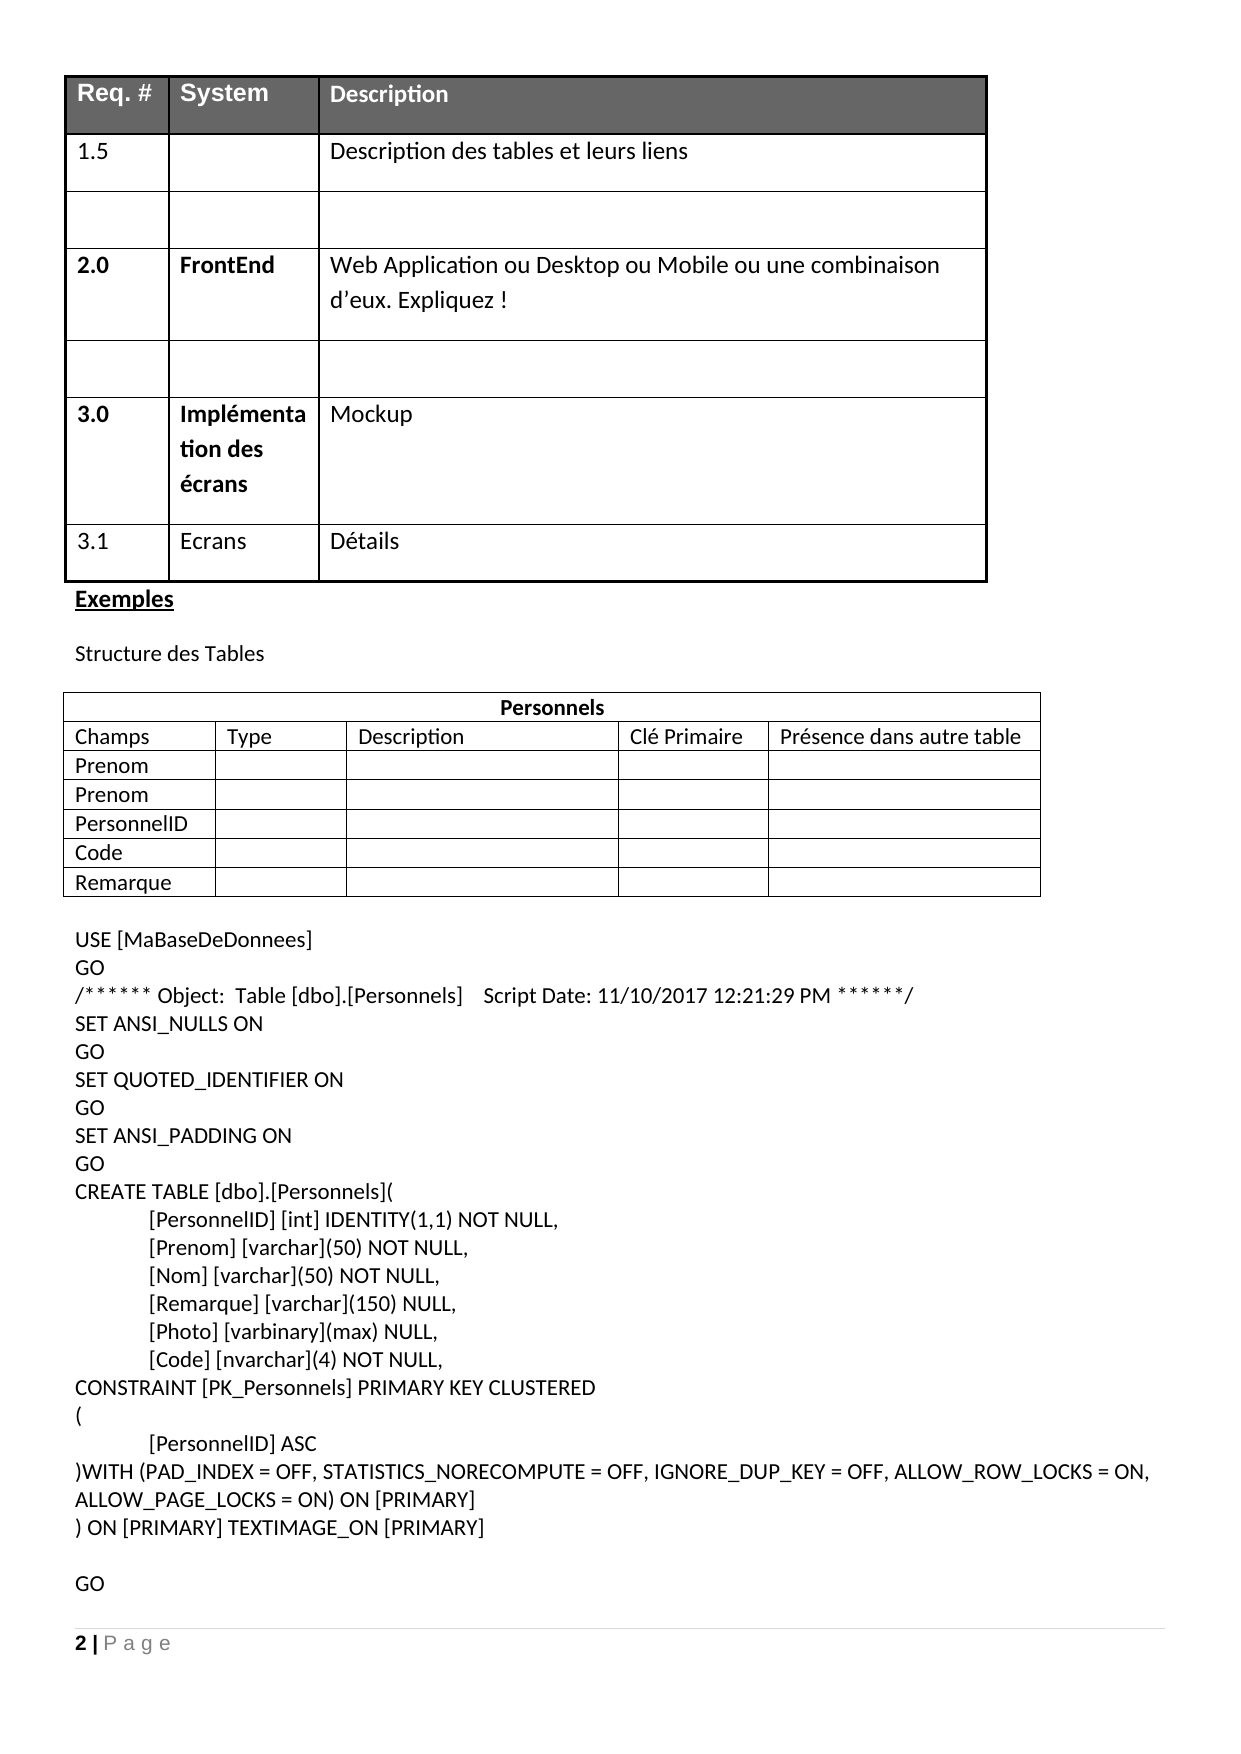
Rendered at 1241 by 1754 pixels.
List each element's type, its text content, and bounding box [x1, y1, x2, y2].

text CONSTRAINT [PK_Personnels] PRIMARY KEY CLUSTERED [75, 1373, 1165, 1401]
table_cell [216, 810, 346, 837]
table_cell PersonnelID [64, 810, 215, 837]
table_cell 3.0 [67, 398, 168, 523]
table_cell [619, 751, 768, 779]
text [Nom] [varchar](50) NOT NULL, [75, 1261, 1165, 1289]
text ( [75, 1401, 1165, 1429]
text SET ANSI_PADDING ON [75, 1121, 1165, 1149]
table_cell [347, 780, 618, 808]
table_cell [320, 341, 985, 397]
text Structure des Tables [75, 639, 1165, 667]
table_cell [619, 868, 768, 896]
text [Remarque] [varchar](150) NULL, [75, 1289, 1165, 1317]
text [PersonnelID] ASC [75, 1429, 1165, 1457]
text USE [MaBaseDeDonnees] [75, 925, 1165, 953]
text CREATE TABLE [dbo].[Personnels]( [75, 1177, 1165, 1205]
text [Prenom] [varchar](50) NOT NULL, [75, 1233, 1165, 1261]
table_cell [769, 810, 1040, 837]
text GO [75, 1037, 1165, 1065]
text [PersonnelID] [int] IDENTITY(1,1) NOT NULL, [75, 1205, 1165, 1233]
table_cell [769, 839, 1040, 867]
text SET ANSI_NULLS ON [75, 1009, 1165, 1037]
table_cell Champs [64, 722, 215, 750]
table_cell [769, 780, 1040, 808]
text GO [75, 1569, 1165, 1597]
text ) ON [PRIMARY] TEXTIMAGE_ON [PRIMARY] [75, 1513, 1165, 1541]
table_cell [216, 751, 346, 779]
table_cell Prenom [64, 751, 215, 779]
table_cell Code [64, 839, 215, 867]
table_cell Remarque [64, 868, 215, 896]
table_cell [170, 192, 318, 248]
text [Code] [nvarchar](4) NOT NULL, [75, 1345, 1165, 1373]
table_cell [67, 192, 168, 248]
table_cell Web Application ou Desktop ou Mobile ou une combinaison d’eux. Expliquez ! [320, 249, 985, 339]
table_cell Mockup [320, 398, 985, 523]
table_header Description [320, 78, 985, 133]
table_cell [216, 780, 346, 808]
text GO [75, 1093, 1165, 1121]
table_cell Prenom [64, 780, 215, 808]
table_header Req. # [67, 78, 168, 133]
table_cell Présence dans autre table [769, 722, 1040, 750]
text SET QUOTED_IDENTIFIER ON [75, 1065, 1165, 1093]
table_cell Description des tables et leurs liens [320, 135, 985, 191]
table_cell Ecrans [170, 525, 318, 580]
table_cell Clé Primaire [619, 722, 768, 750]
table_cell [216, 868, 346, 896]
table_cell [769, 868, 1040, 896]
table_cell Détails [320, 525, 985, 580]
table_cell [619, 810, 768, 837]
table_cell 3.1 [67, 525, 168, 580]
table_cell [347, 839, 618, 867]
table_cell [216, 839, 346, 867]
table_cell [67, 341, 168, 397]
table_cell Implémentation des écrans [170, 398, 318, 523]
table_cell [347, 810, 618, 837]
table_header Personnels [64, 693, 1040, 721]
table_cell [619, 839, 768, 867]
table_cell [170, 135, 318, 191]
table_cell [170, 341, 318, 397]
table_cell [619, 780, 768, 808]
table_cell [347, 751, 618, 779]
table_cell Type [216, 722, 346, 750]
text [Photo] [varbinary](max) NULL, [75, 1317, 1165, 1345]
table_header System [170, 78, 318, 133]
text )WITH (PAD_INDEX = OFF, STATISTICS_NORECOMPUTE = OFF, IGNORE_DUP_KEY = OFF, ALLOW_ROW_LOCKS = ON, ALLOW_PAGE_LOCKS = ON) ON [PRIMARY] [75, 1457, 1165, 1513]
text GO [75, 953, 1165, 981]
table_cell [320, 192, 985, 248]
table_cell [347, 868, 618, 896]
table_cell Description [347, 722, 618, 750]
table_cell FrontEnd [170, 249, 318, 339]
table_cell 2.0 [67, 249, 168, 339]
text GO [75, 1149, 1165, 1177]
text /****** Object: Table [dbo].[Personnels] Script Date: 11/10/2017 12:21:29 PM ******/ [75, 981, 1165, 1009]
table_cell [769, 751, 1040, 779]
table_cell 1.5 [67, 135, 168, 191]
text Exemples [75, 583, 1165, 614]
